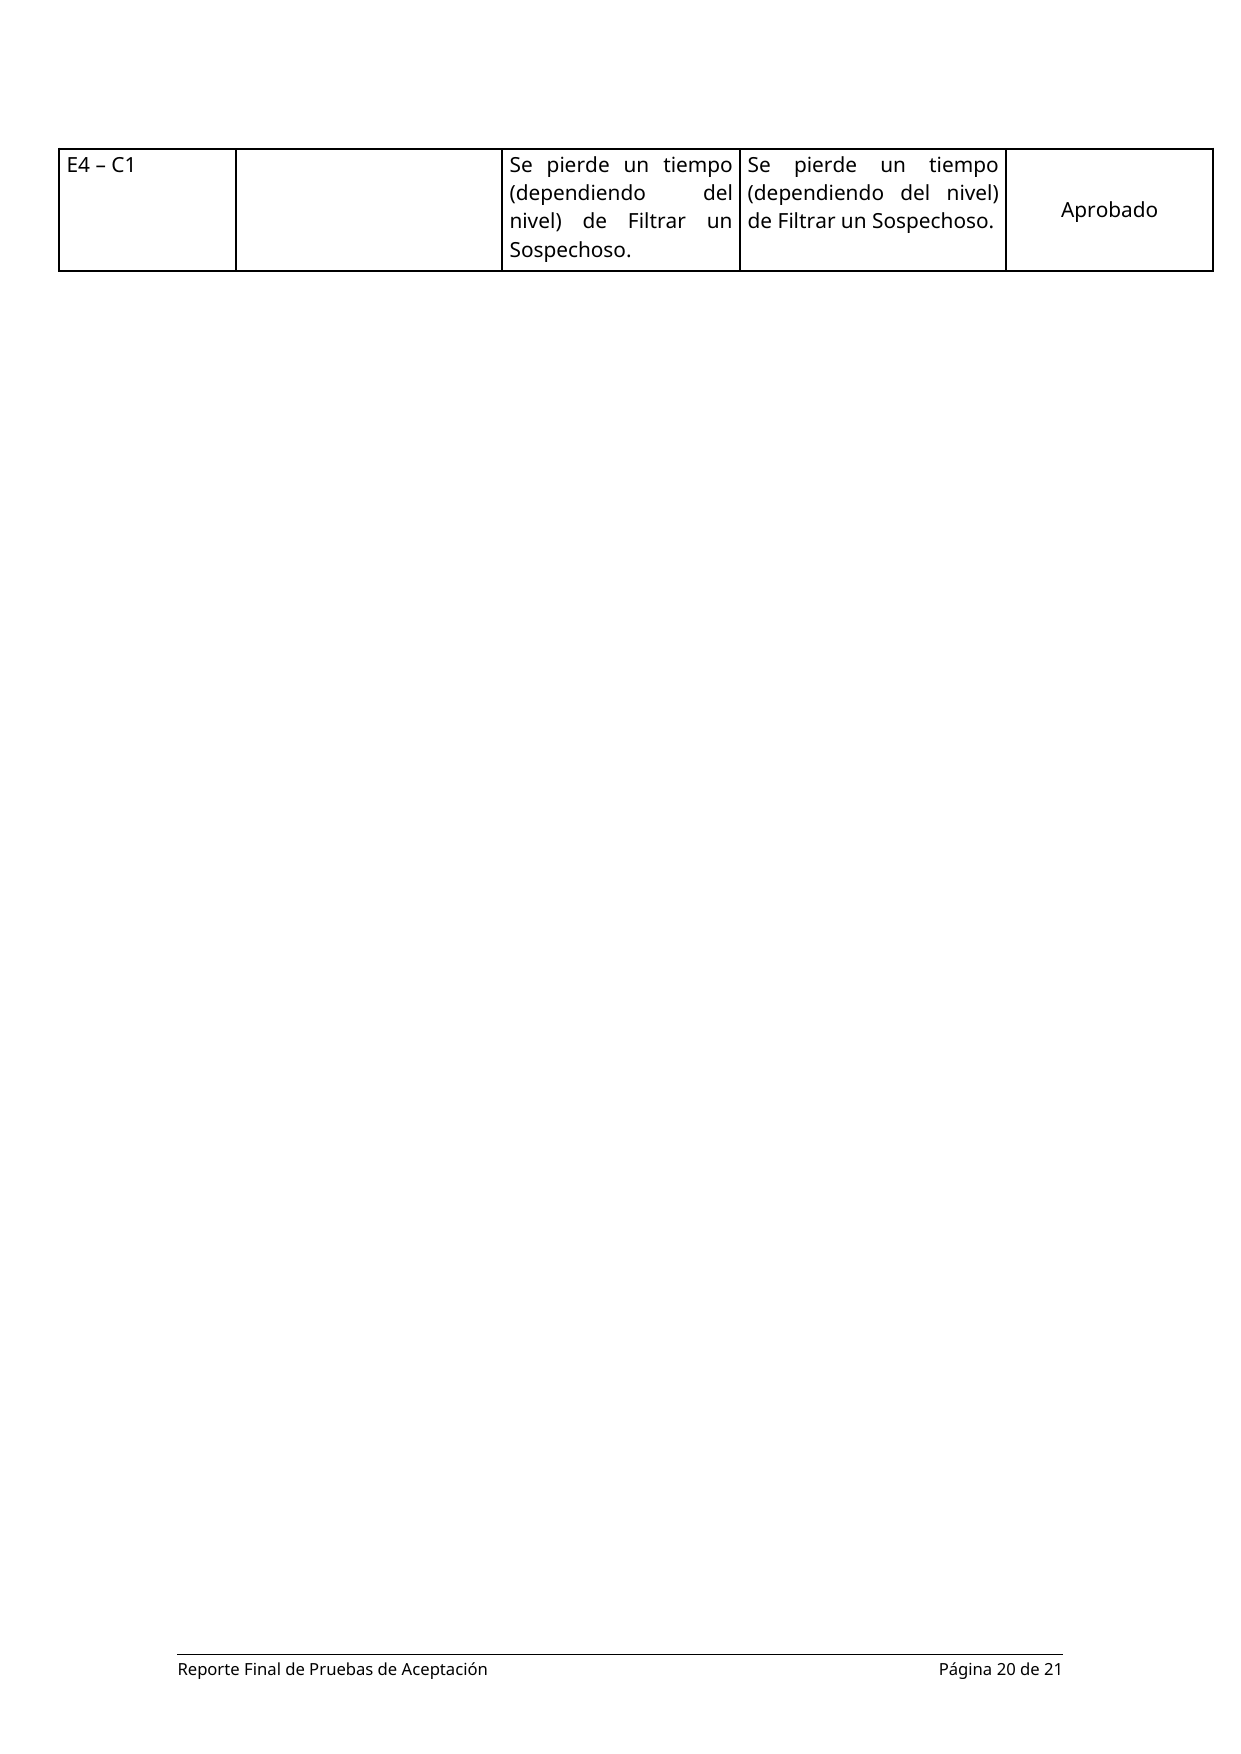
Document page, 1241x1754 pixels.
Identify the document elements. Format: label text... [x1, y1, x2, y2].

table_cell Se pierde un tiempo (dependiendo del nivel) de Filtrar un Sospechoso. [503, 150, 739, 270]
table_cell E4 – C1 [60, 150, 235, 270]
table_cell Se pierde un tiempo (dependiendo del nivel) de Filtrar un Sospechoso. [741, 150, 1005, 270]
table_cell [237, 150, 501, 270]
table_cell Aprobado [1007, 150, 1212, 270]
